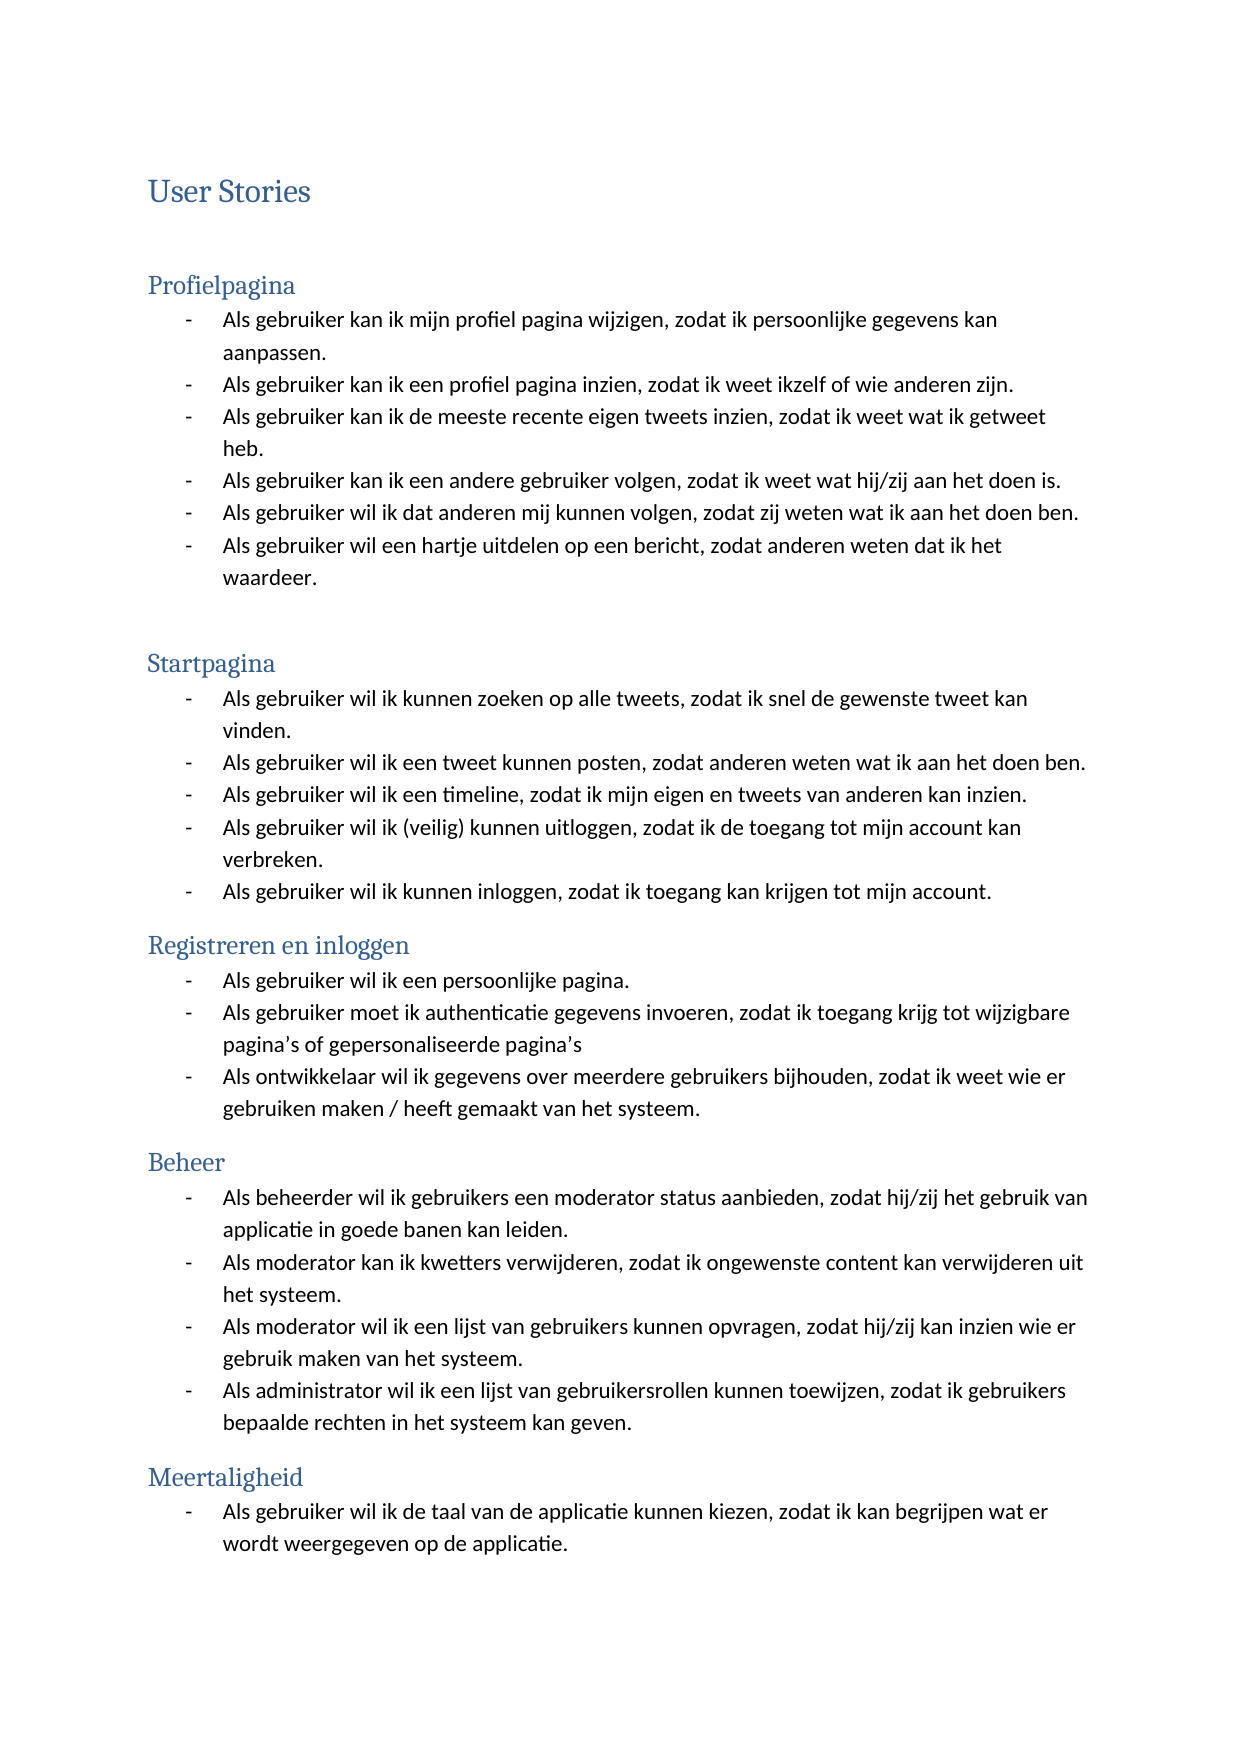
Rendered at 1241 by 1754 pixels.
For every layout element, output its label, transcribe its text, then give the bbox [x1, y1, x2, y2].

list Als gebruiker moet ik authenticatie gegevens invoeren, zodat ik toegang krijg tot wijzigbare pagina’s of gepersonaliseerde pagina’s [185, 998, 1093, 1058]
subtitle User Stories [148, 173, 1093, 211]
list Als gebruiker wil ik kunnen inloggen, zodat ik toegang kan krijgen tot mijn account. [185, 877, 1093, 905]
list Als gebruiker wil ik de taal van de applicatie kunnen kiezen, zodat ik kan begrijpen wat er wordt weergegeven op de applicatie. [185, 1497, 1093, 1557]
subtitle Profielpagina [148, 270, 1093, 301]
list Als beheerder wil ik gebruikers een moderator status aanbieden, zodat hij/zij het gebruik van applicatie in goede banen kan leiden. [185, 1183, 1093, 1243]
list Als gebruiker wil ik (veilig) kunnen uitloggen, zodat ik de toegang tot mijn account kan verbreken. [185, 813, 1093, 873]
subtitle Beheer [148, 1147, 1093, 1179]
list Als gebruiker wil ik een persoonlijke pagina. [185, 966, 1093, 994]
subtitle Meertaligheid [148, 1462, 1093, 1493]
list Als gebruiker wil ik een timeline, zodat ik mijn eigen en tweets van anderen kan inzien. [185, 780, 1093, 808]
list Als gebruiker kan ik de meeste recente eigen tweets inzien, zodat ik weet wat ik getweet heb. [185, 402, 1093, 462]
list Als administrator wil ik een lijst van gebruikersrollen kunnen toewijzen, zodat ik gebruikers bepaalde rechten in het systeem kan geven. [185, 1376, 1093, 1437]
subtitle Startpagina [148, 648, 1093, 679]
list Als moderator wil ik een lijst van gebruikers kunnen opvragen, zodat hij/zij kan inzien wie er gebruik maken van het systeem. [185, 1312, 1093, 1372]
list Als gebruiker wil ik dat anderen mij kunnen volgen, zodat zij weten wat ik aan het doen ben. [185, 498, 1093, 527]
list Als gebruiker kan ik een profiel pagina inzien, zodat ik weet ikzelf of wie anderen zijn. [185, 370, 1093, 398]
list Als gebruiker kan ik mijn profiel pagina wijzigen, zodat ik persoonlijke gegevens kan aanpassen. [185, 305, 1093, 366]
list Als moderator kan ik kwetters verwijderen, zodat ik ongewenste content kan verwijderen uit het systeem. [185, 1248, 1093, 1308]
list Als gebruiker kan ik een andere gebruiker volgen, zodat ik weet wat hij/zij aan het doen is. [185, 466, 1093, 494]
list Als gebruiker wil een hartje uitdelen op een bericht, zodat anderen weten dat ik het waardeer. [185, 531, 1093, 591]
list Als gebruiker wil ik kunnen zoeken op alle tweets, zodat ik snel de gewenste tweet kan vinden. [185, 684, 1093, 744]
list Als gebruiker wil ik een tweet kunnen posten, zodat anderen weten wat ik aan het doen ben. [185, 748, 1093, 776]
subtitle Registreren en inloggen [148, 930, 1093, 961]
list Als ontwikkelaar wil ik gegevens over meerdere gebruikers bijhouden, zodat ik weet wie er gebruiken maken / heeft gemaakt van het systeem. [185, 1062, 1093, 1122]
